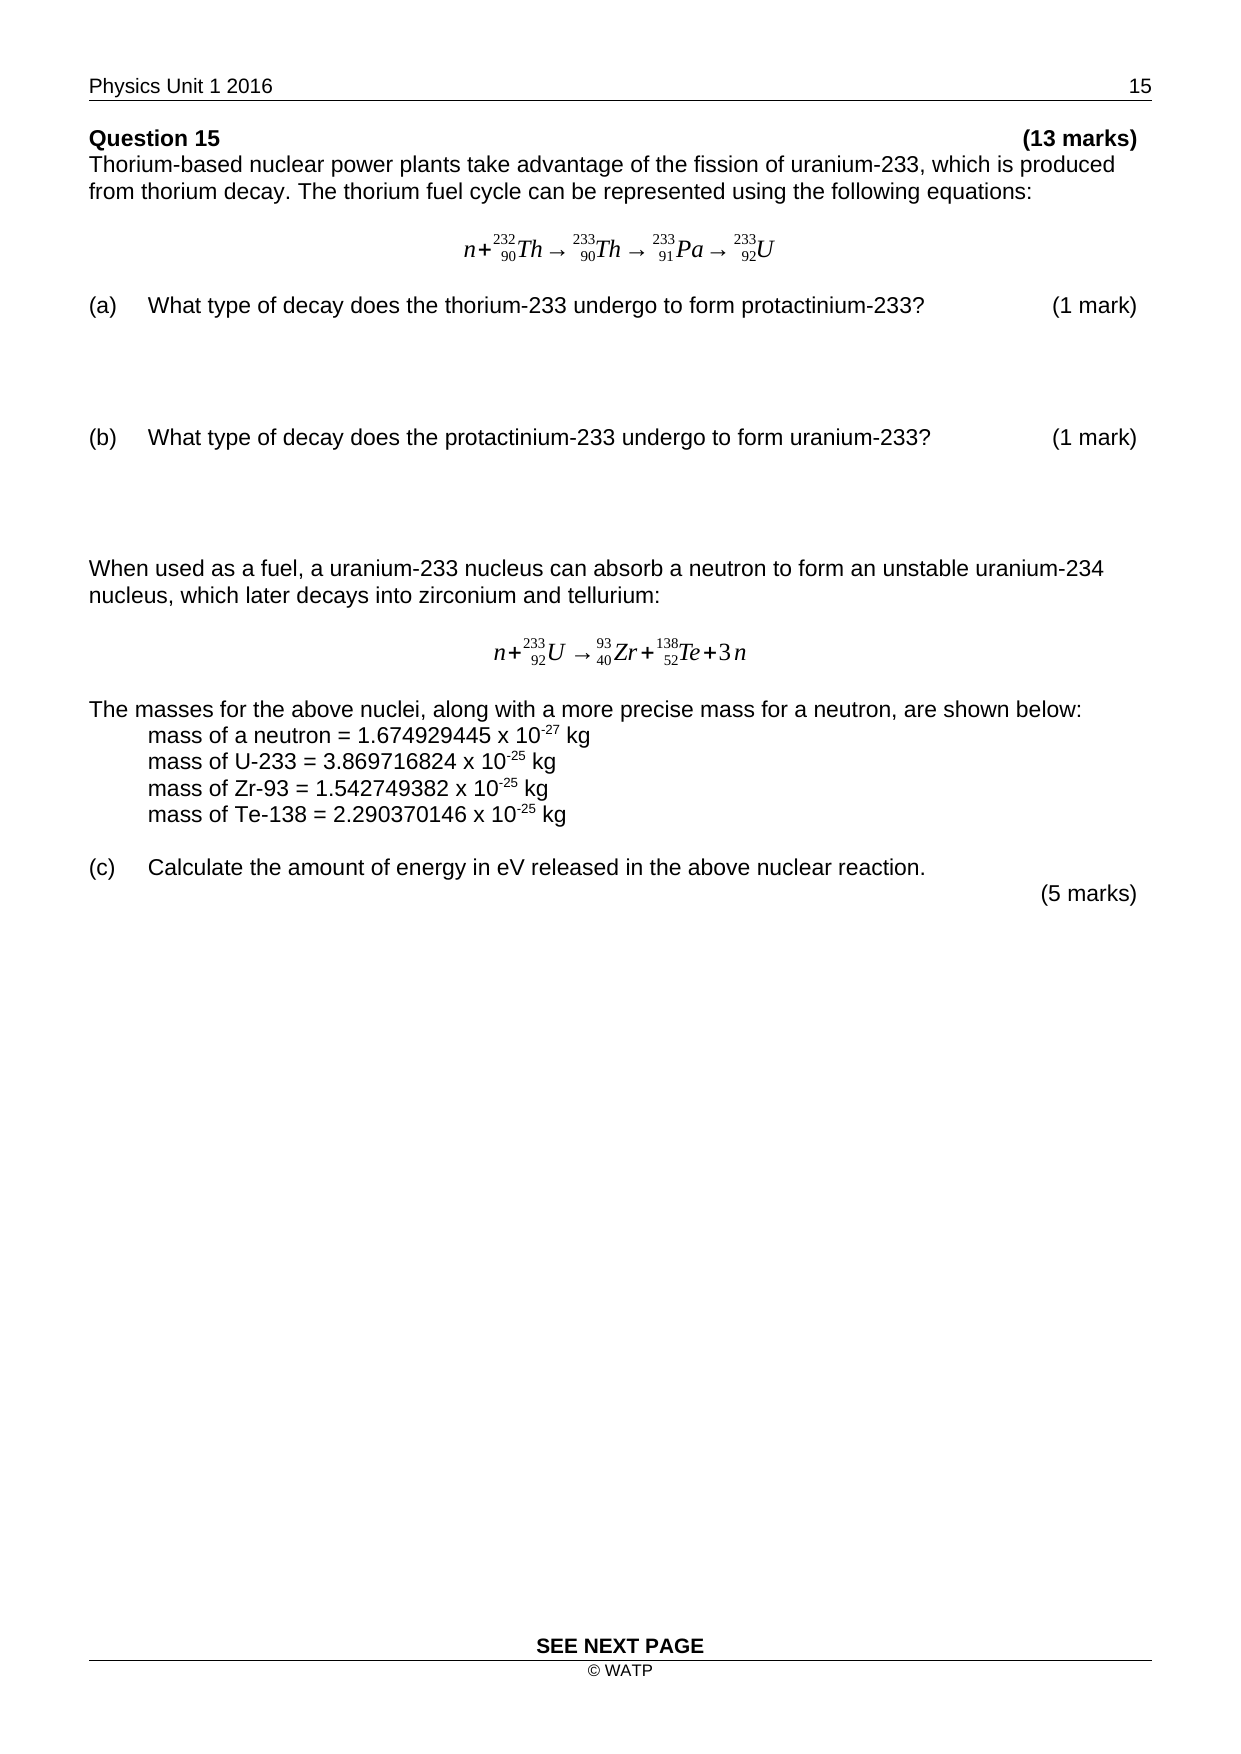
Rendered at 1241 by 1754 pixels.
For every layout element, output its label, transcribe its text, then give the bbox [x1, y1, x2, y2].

text (5 marks) [89, 880, 1152, 906]
text The masses for the above nuclei, along with a more precise mass for a neutron, are shown below: [89, 696, 1152, 722]
text (b) What type of decay does the protactinium-233 undergo to form uranium-233? (1 mark) [89, 423, 1152, 450]
text Question 15 (13 marks) [89, 125, 1152, 151]
text (c) Calculate the amount of energy in eV released in the above nuclear reaction. [89, 854, 1152, 880]
text When used as a fuel, a uranium-233 nucleus can absorb a neutron to form an unstable uranium-234 nucleus, which later decays into zirconium and tellurium: [89, 555, 1152, 608]
text Thorium-based nuclear power plants take advantage of the fission of uranium-233, which is produced from thorium decay. The thorium fuel cycle can be represented using the following equations: [89, 151, 1152, 204]
text mass of Te-138 = 2.290370146 x 10-25 kg [148, 801, 1152, 827]
text mass of a neutron = 1.674929445 x 10-27 kg [148, 722, 1152, 748]
text mass of U-233 = 3.869716824 x 10-25 kg [148, 748, 1152, 774]
text mass of Zr-93 = 1.542749382 x 10-25 kg [148, 774, 1152, 801]
text (a) What type of decay does the thorium-233 undergo to form protactinium-233? (1 mark) [89, 292, 1152, 318]
